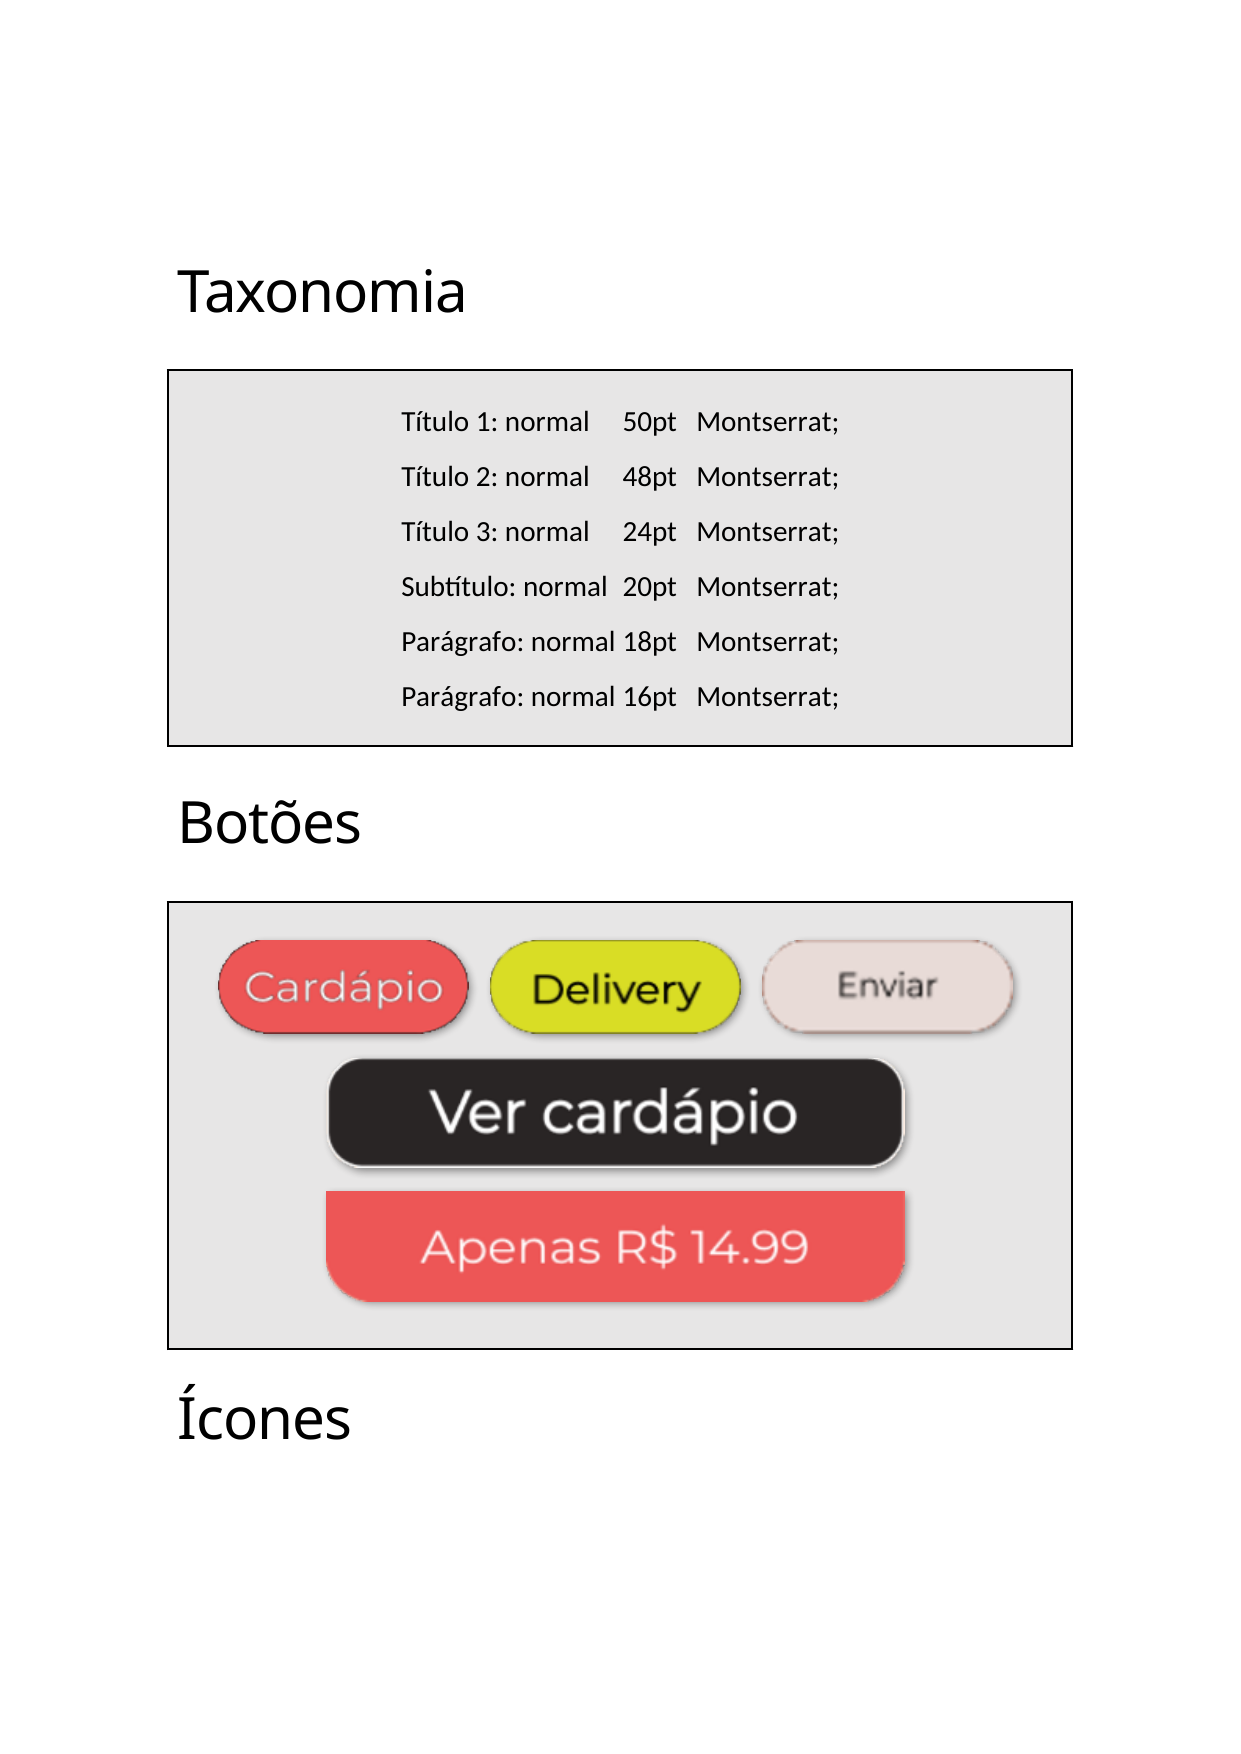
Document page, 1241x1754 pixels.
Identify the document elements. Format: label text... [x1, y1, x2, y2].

picture [490, 940, 741, 1034]
text Título 1: normal 50pt Montserrat; [169, 371, 1071, 424]
picture [762, 940, 1013, 1034]
text Subtítulo: normal 20pt Montserrat; [169, 534, 1071, 590]
text Parágrafo: normal 18pt Montserrat; [169, 590, 1071, 645]
picture [326, 1058, 905, 1168]
picture [218, 940, 469, 1034]
text Parágrafo: normal 16pt Montserrat; [169, 645, 1071, 745]
title Botões [177, 782, 1063, 861]
title Taxonomia [177, 250, 1063, 329]
text Título 2: normal 48pt Montserrat; [169, 424, 1071, 479]
text Título 3: normal 24pt Montserrat; [169, 479, 1071, 534]
title Ícones [177, 1377, 1063, 1457]
picture [326, 1191, 905, 1302]
